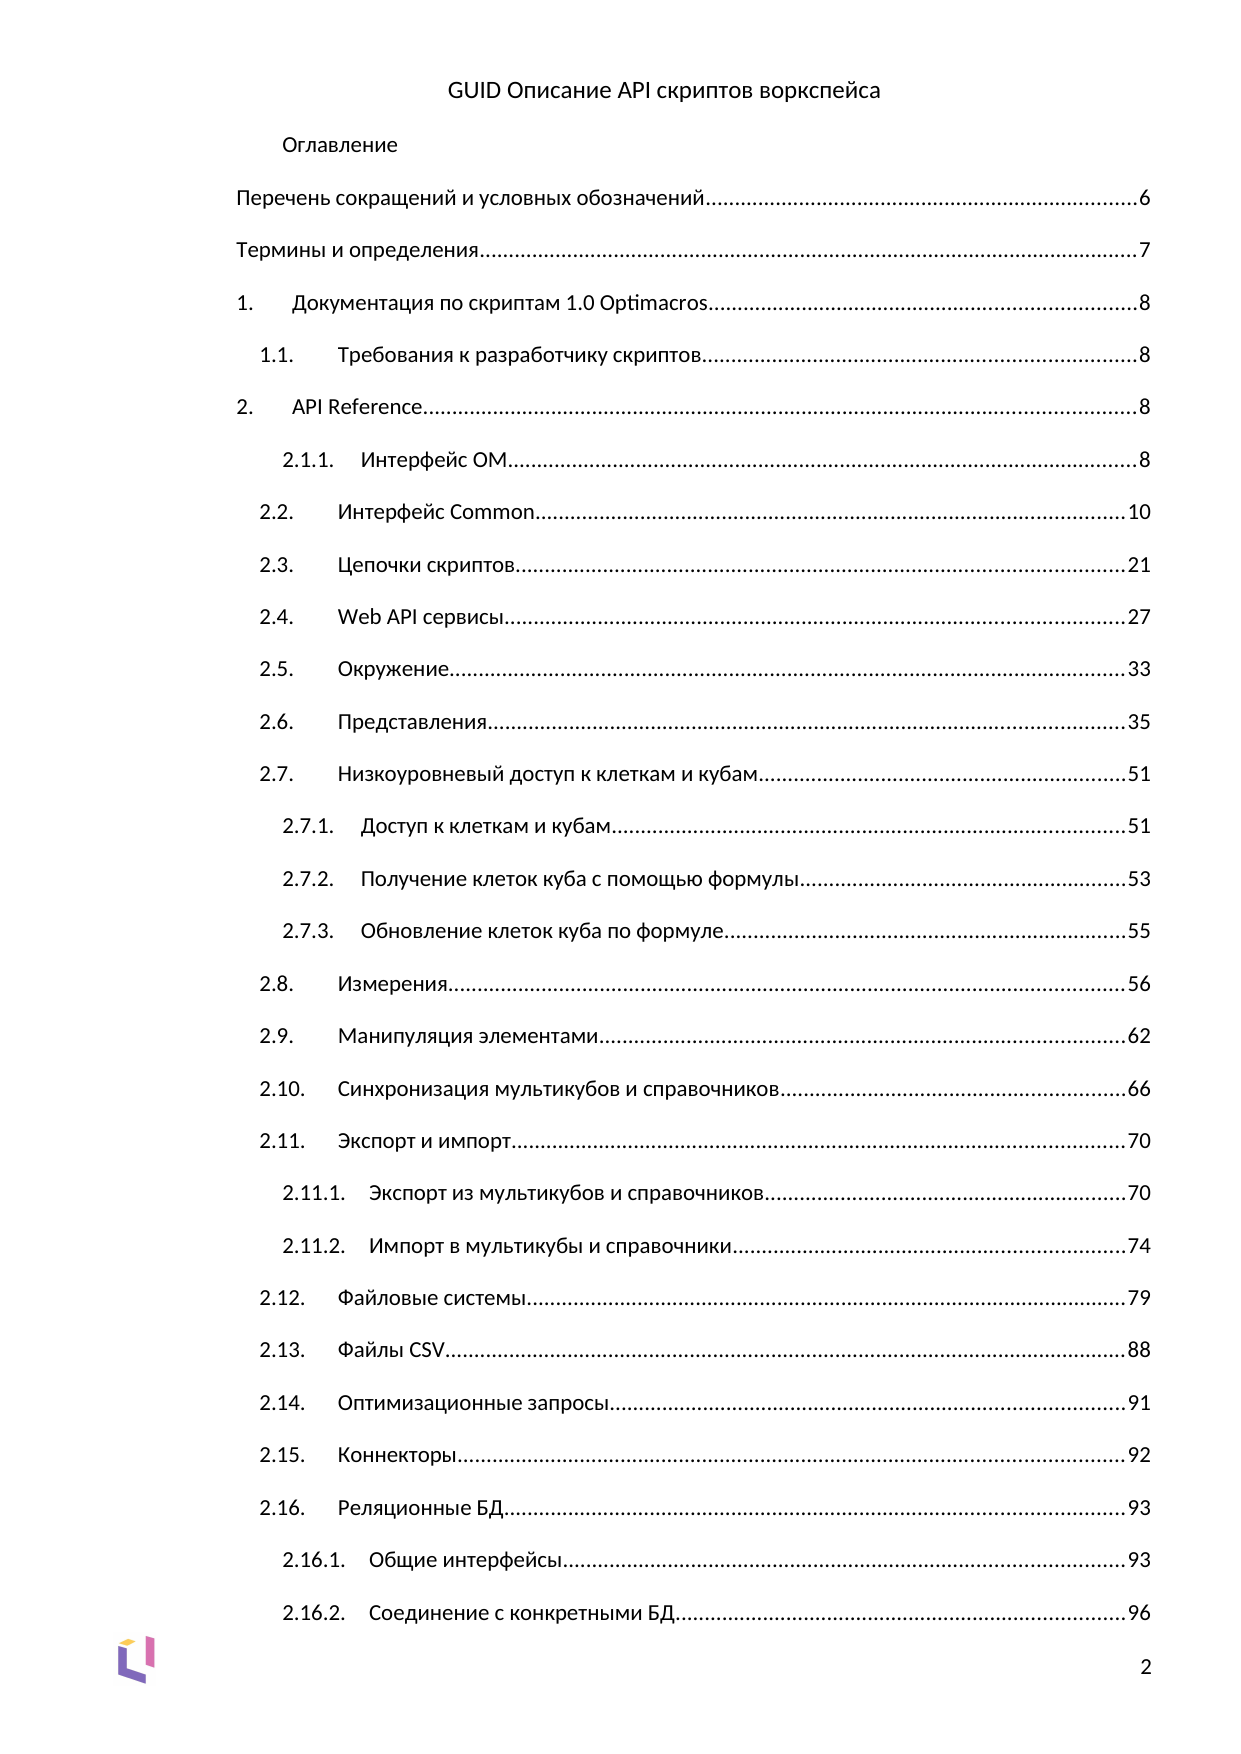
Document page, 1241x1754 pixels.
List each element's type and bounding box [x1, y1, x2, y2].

picture [112, 1632, 157, 1686]
